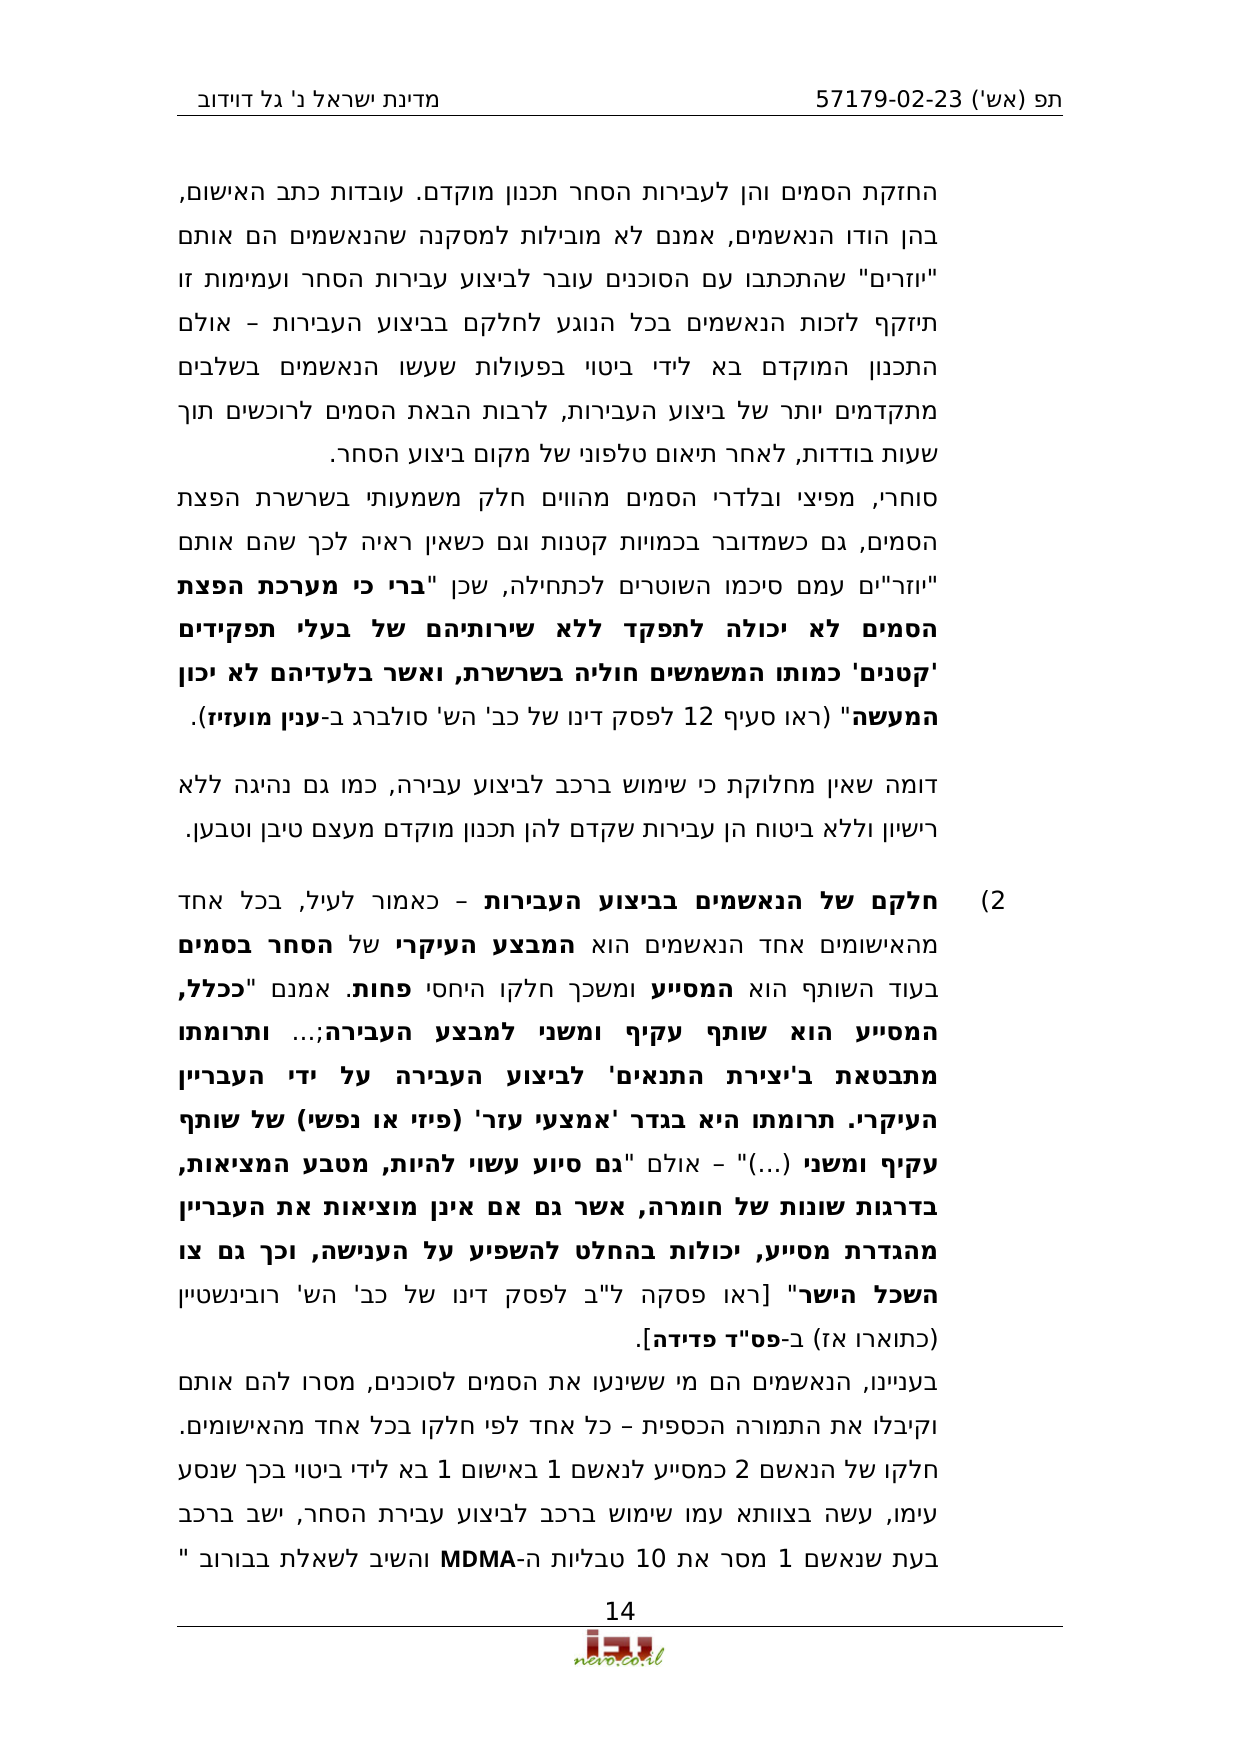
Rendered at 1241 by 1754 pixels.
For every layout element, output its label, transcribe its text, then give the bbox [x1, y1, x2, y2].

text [177, 1367, 939, 1574]
picture [574, 1629, 666, 1667]
text סוחרי, מפיצי ובלדרי הסמים מהווים חלק משמעותי בשרשרת הפצת הסמים, גם כשמדובר בכמויות קטנות וגם כשאין ראיה לכך שהם אותם "יוזר"ים עמם סיכמו השוטרים לכתחילה, שכן "ברי כי מערכת הפצת הסמים לא יכולה לתפקד ללא שירותיהם של בעלי תפקידים 'קטנים' כמותו המשמשים חוליה בשרשרת, ואשר בלעדיהם לא יכון המעשה" (ראו סעיף 12 לפסק דינו של כב' הש' סולברג ב-ענין מועזיז). [177, 483, 939, 731]
text דומה שאין מחלוקת כי שימוש ברכב לביצוע עבירה, כמו גם נהיגה ללא רישיון וללא ביטוח הן עבירות שקדם להן תכנון מוקדם מעצם טיבן וטבען. [177, 770, 939, 843]
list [177, 177, 980, 469]
list חלקם של הנאשמים בביצוע העבירות – כאמור לעיל, בכל אחד מהאישומים אחד הנאשמים הוא המבצע העיקרי של הסחר בסמים בעוד השותף הוא המסייע ומשכך חלקו היחסי פחות. אמנם "ככלל, המסייע הוא שותף עקיף ומשני למבצע העבירה;... ותרומתו מתבטאת ב'יצירת התנאים' לביצוע העבירה על ידי העבריין העיקרי. תרומתו היא בגדר 'אמצעי עזר' (פיזי או נפשי) של שותף עקיף ומשני (...)" – אולם "גם סיוע עשוי להיות, מטבע המציאות, בדרגות שונות של חומרה, אשר גם אם אינן מוציאות את העבריין מהגדרת מסייע, יכולות בהחלט להשפיע על הענישה, וכך גם צו השכל הישר" [ראו פסקה ל"ב לפסק דינו של כב' הש' רובינשטיין (כתוארו אז) ב-פס"ד פדידה]. [177, 886, 980, 1353]
